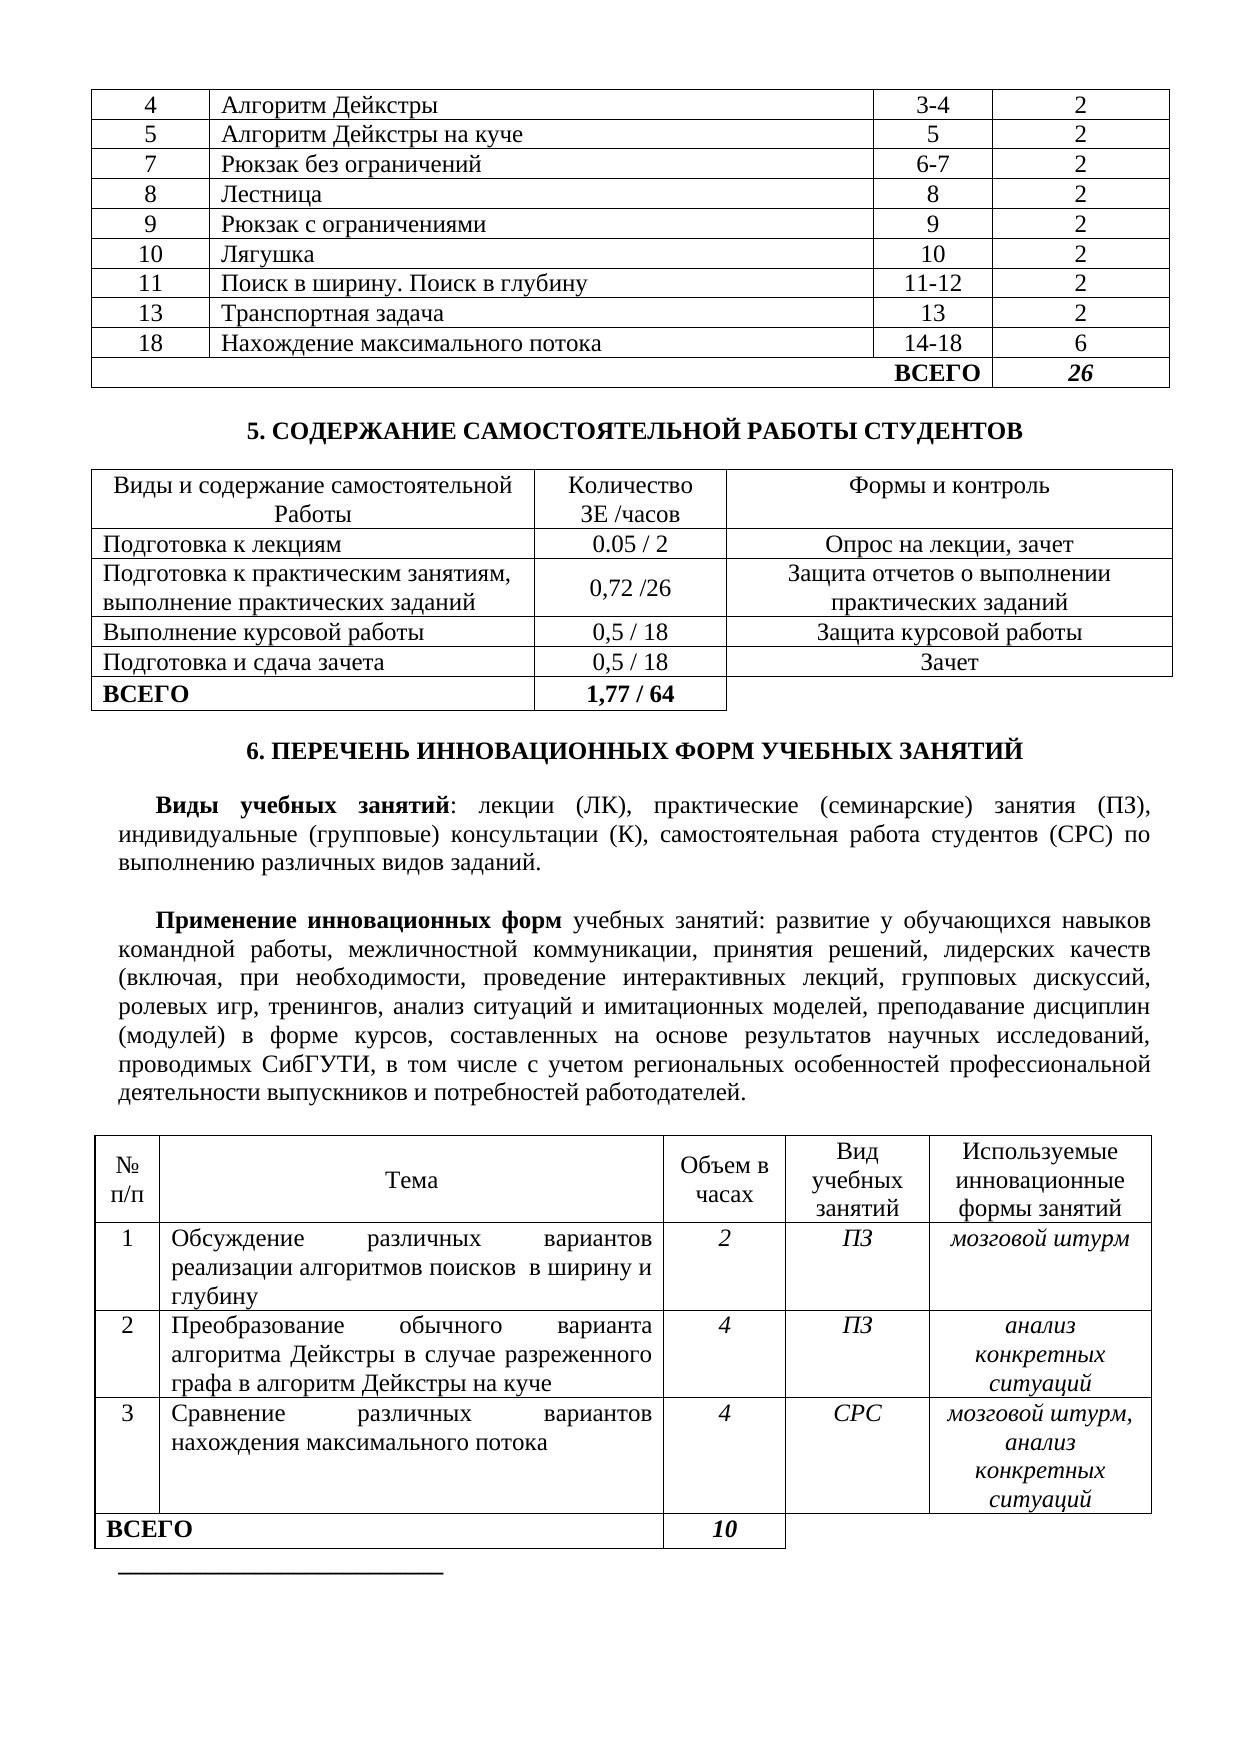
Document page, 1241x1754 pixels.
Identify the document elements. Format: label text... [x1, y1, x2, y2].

table_cell Подготовка к практическим занятиям, выполнение практических заданий [92, 559, 534, 616]
table_cell Преобразование обычного варианта алгоритма Дейкстры в случае разреженного графа в алгоритм Дейкстры на куче [160, 1311, 663, 1397]
table_cell 8 [92, 179, 209, 208]
table_cell 14-18 [874, 328, 992, 357]
table_cell Выполнение курсовой работы [92, 617, 534, 646]
table_cell 2 [993, 149, 1169, 178]
table_cell Обсуждение различных вариантов реализации алгоритмов поисков в ширину и глубину [160, 1223, 663, 1309]
table_cell ПЗ [786, 1223, 929, 1309]
table_cell 9 [874, 209, 992, 238]
table_cell 1,77 / 64 [535, 677, 726, 710]
table_cell 6-7 [874, 149, 992, 178]
table_cell 0,5 / 18 [535, 647, 726, 676]
table_cell 2 [96, 1311, 159, 1397]
table_cell ПЗ [786, 1311, 929, 1397]
table_cell 4 [664, 1311, 785, 1397]
table_cell 7 [92, 149, 209, 178]
table_cell Лестница [210, 179, 873, 208]
text 5. СОДЕРЖАНИЕ САМОСТОЯТЕЛЬНОЙ РАБОТЫ СТУДЕНТОВ [118, 416, 1152, 445]
table_cell 4 [664, 1398, 785, 1513]
table_cell 2 [993, 120, 1169, 148]
table_cell 2 [993, 209, 1169, 238]
table_cell Транспортная задача [210, 298, 873, 327]
table_cell 5 [92, 120, 209, 148]
table_cell 10 [92, 239, 209, 267]
table_cell Зачет [727, 647, 1172, 676]
table_cell Опрос на лекции, зачет [727, 529, 1172, 557]
table_cell 3 [96, 1398, 159, 1513]
text Применение инновационных форм учебных занятий: развитие у обучающихся навыков командной работы, межличностной коммуникации, принятия решений, лидерских качеств (включая, при необходимости, проведение интерактивных лекций, групповых дискуссий, ролевых игр, тренингов, анализ ситуаций и имитационных моделей, преподавание дисциплин (модулей) в форме курсов, составленных на основе результатов научных исследований, проводимых СибГУТИ, в том числе с учетом региональных особенностей профессиональной деятельности выпускников и потребностей работодателей. [118, 905, 1152, 1106]
table_cell ВСЕГО [92, 677, 534, 710]
table_cell 2 [993, 179, 1169, 208]
table_header № п/п [96, 1136, 159, 1222]
table_cell 5 [874, 120, 992, 148]
table_header Используемые инновационные формы занятий [930, 1136, 1151, 1222]
table_cell Рюкзак без ограничений [210, 149, 873, 178]
table_cell мозговой штурм, анализ конкретных ситуаций [930, 1398, 1151, 1513]
table_cell 2 [993, 298, 1169, 327]
table_cell Алгоритм Дейкстры [210, 90, 873, 118]
table_cell 18 [92, 328, 209, 357]
table_cell анализ конкретных ситуаций [930, 1311, 1151, 1397]
table_cell 0.05 / 2 [535, 529, 726, 557]
table_cell 0,5 / 18 [535, 617, 726, 646]
table_header Виды и содержание самостоятельной Работы [92, 470, 534, 528]
table_cell Защита курсовой работы [727, 617, 1172, 646]
table_cell Лягушка [210, 239, 873, 267]
table_header Вид учебных занятий [786, 1136, 929, 1222]
table_cell 2 [664, 1223, 785, 1309]
table_cell 11-12 [874, 269, 992, 297]
table_cell Сравнение различных вариантов нахождения максимального потока [160, 1398, 663, 1513]
table_cell 4 [92, 90, 209, 118]
table_cell Алгоритм Дейкстры на куче [210, 120, 873, 148]
table_header Количество ЗЕ /часов [535, 470, 726, 528]
table_cell Нахождение максимального потока [210, 328, 873, 357]
table_cell СРС [786, 1398, 929, 1513]
table_cell 2 [993, 239, 1169, 267]
table_cell 10 [874, 239, 992, 267]
table_cell Подготовка к лекциям [92, 529, 534, 557]
table_cell 13 [874, 298, 992, 327]
table_cell 1 [96, 1223, 159, 1309]
table_header Объем в часах [664, 1136, 785, 1222]
table_cell 13 [92, 298, 209, 327]
text 6. ПЕРЕЧЕНЬ ИННОВАЦИОННЫХ ФОРМ УЧЕБНЫХ ЗАНЯТИЙ [118, 736, 1152, 765]
table_cell 8 [874, 179, 992, 208]
table_cell ВСЕГО [92, 358, 992, 387]
table_header Формы и контроль [727, 470, 1172, 528]
table_cell 26 [993, 358, 1169, 387]
text Виды учебных занятий: лекции (ЛК), практические (семинарские) занятия (ПЗ), индивидуальные (групповые) консультации (К), самостоятельная работа студентов (СРС) по выполнению различных видов заданий. [118, 790, 1152, 876]
text __________________________ [118, 1548, 1152, 1577]
table_cell 2 [993, 269, 1169, 297]
table_cell Защита отчетов о выполнении практических заданий [727, 559, 1172, 616]
table_cell Подготовка и сдача зачета [92, 647, 534, 676]
table_cell мозговой штурм [930, 1223, 1151, 1309]
table_cell 0,72 /26 [535, 559, 726, 616]
table_cell Рюкзак с ограничениями [210, 209, 873, 238]
table_cell Поиск в ширину. Поиск в глубину [210, 269, 873, 297]
table_cell 2 [993, 90, 1169, 118]
table_cell 9 [92, 209, 209, 238]
table_cell 10 [664, 1514, 785, 1547]
table_cell 6 [993, 328, 1169, 357]
table_cell 11 [92, 269, 209, 297]
table_cell 3-4 [874, 90, 992, 118]
table_header Тема [160, 1136, 663, 1222]
table_cell ВСЕГО [96, 1514, 663, 1547]
